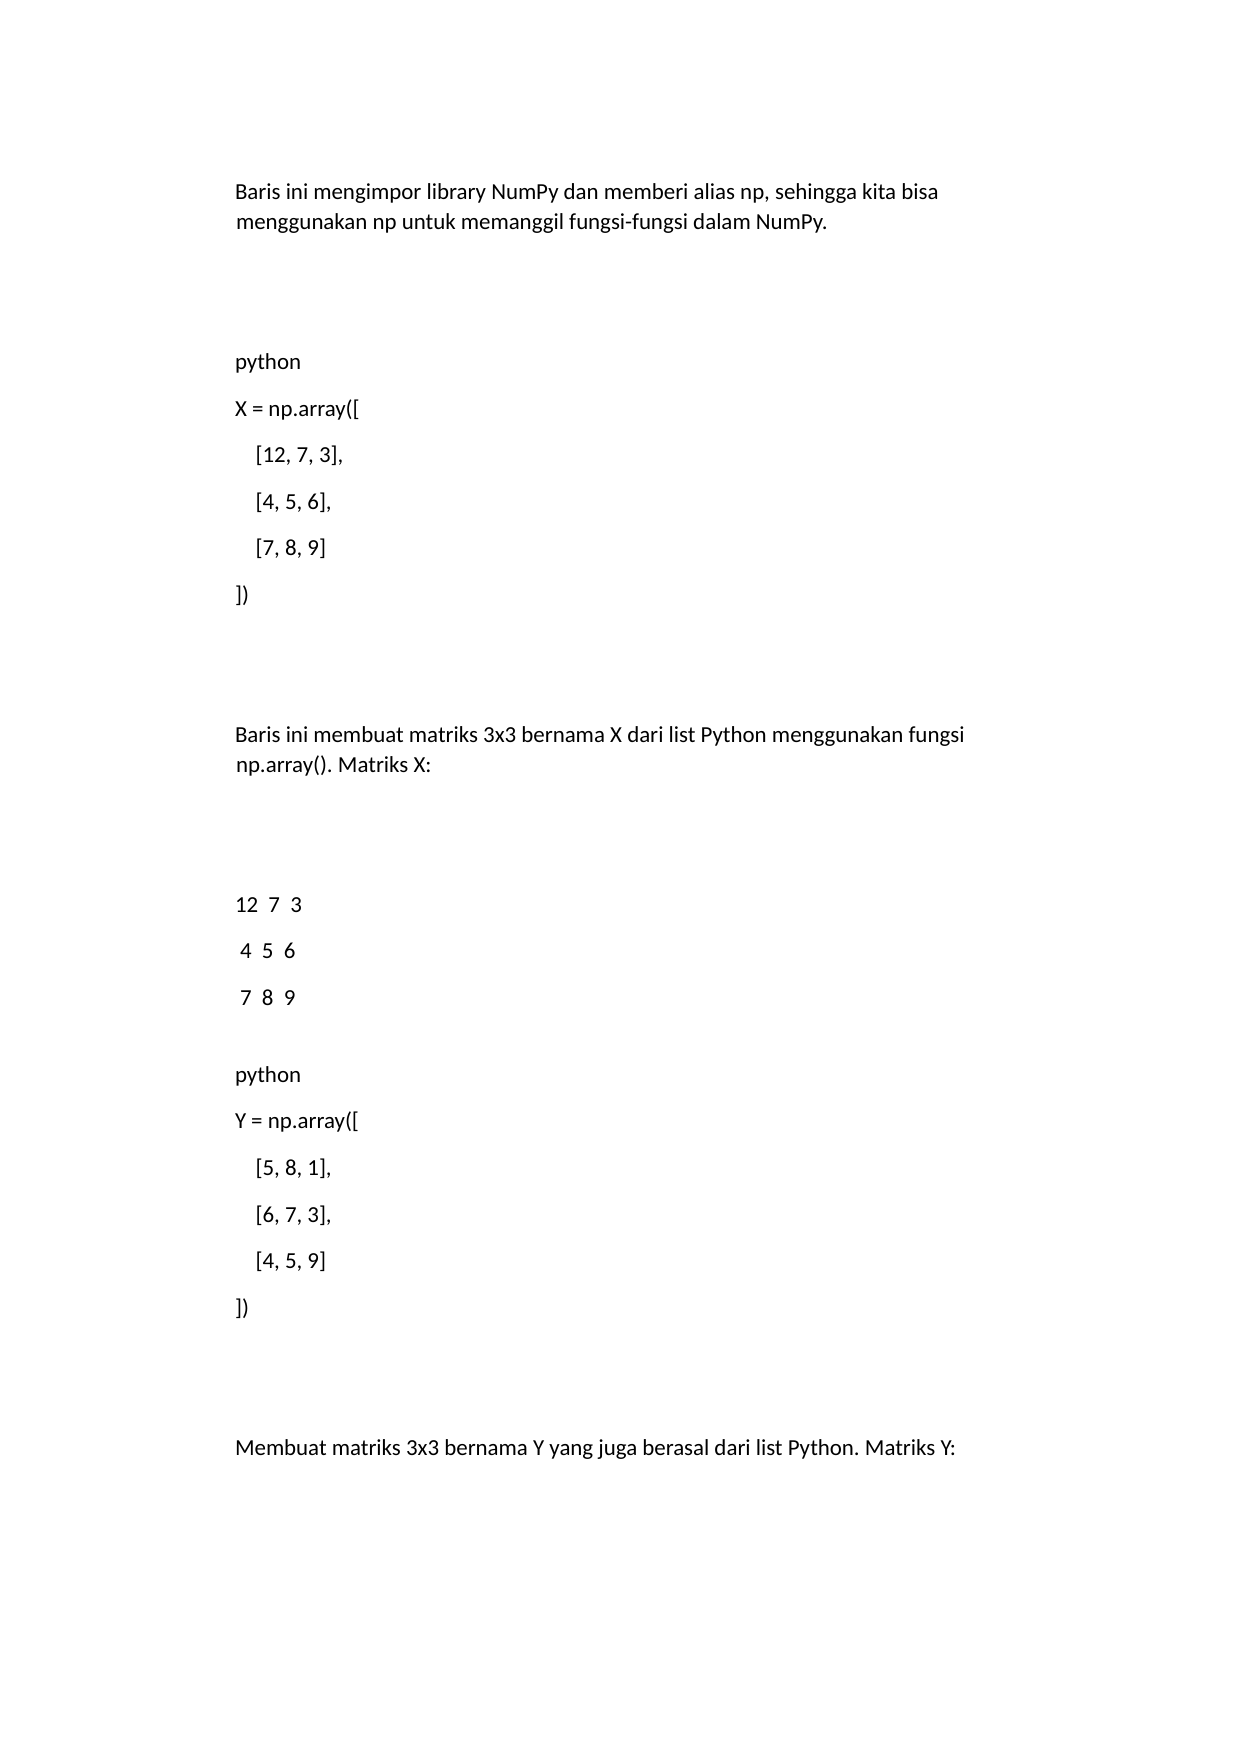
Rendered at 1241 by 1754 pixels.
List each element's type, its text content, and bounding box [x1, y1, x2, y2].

text python [235, 347, 1063, 375]
text 7 8 9 [235, 983, 1063, 1011]
text X = np.array([ [235, 394, 1063, 422]
text [12, 7, 3], [235, 440, 1063, 468]
text [6, 7, 3], [235, 1200, 1063, 1228]
text ]) [235, 580, 1063, 608]
text python [235, 1060, 1063, 1088]
text 4 5 6 [235, 937, 1063, 965]
text [5, 8, 1], [235, 1153, 1063, 1181]
text 12 7 3 [235, 890, 1063, 918]
text [4, 5, 6], [235, 487, 1063, 515]
text [4, 5, 9] [235, 1246, 1063, 1274]
text ]) [235, 1293, 1063, 1321]
text Baris ini membuat matriks 3x3 bernama X dari list Python menggunakan fungsi np.array(). Matriks X: [235, 720, 1063, 778]
text Membuat matriks 3x3 bernama Y yang juga berasal dari list Python. Matriks Y: [235, 1433, 1063, 1461]
text Y = np.array([ [235, 1107, 1063, 1134]
text [7, 8, 9] [235, 533, 1063, 561]
text Baris ini mengimpor library NumPy dan memberi alias np, sehingga kita bisa menggunakan np untuk memanggil fungsi-fungsi dalam NumPy. [235, 177, 1063, 235]
